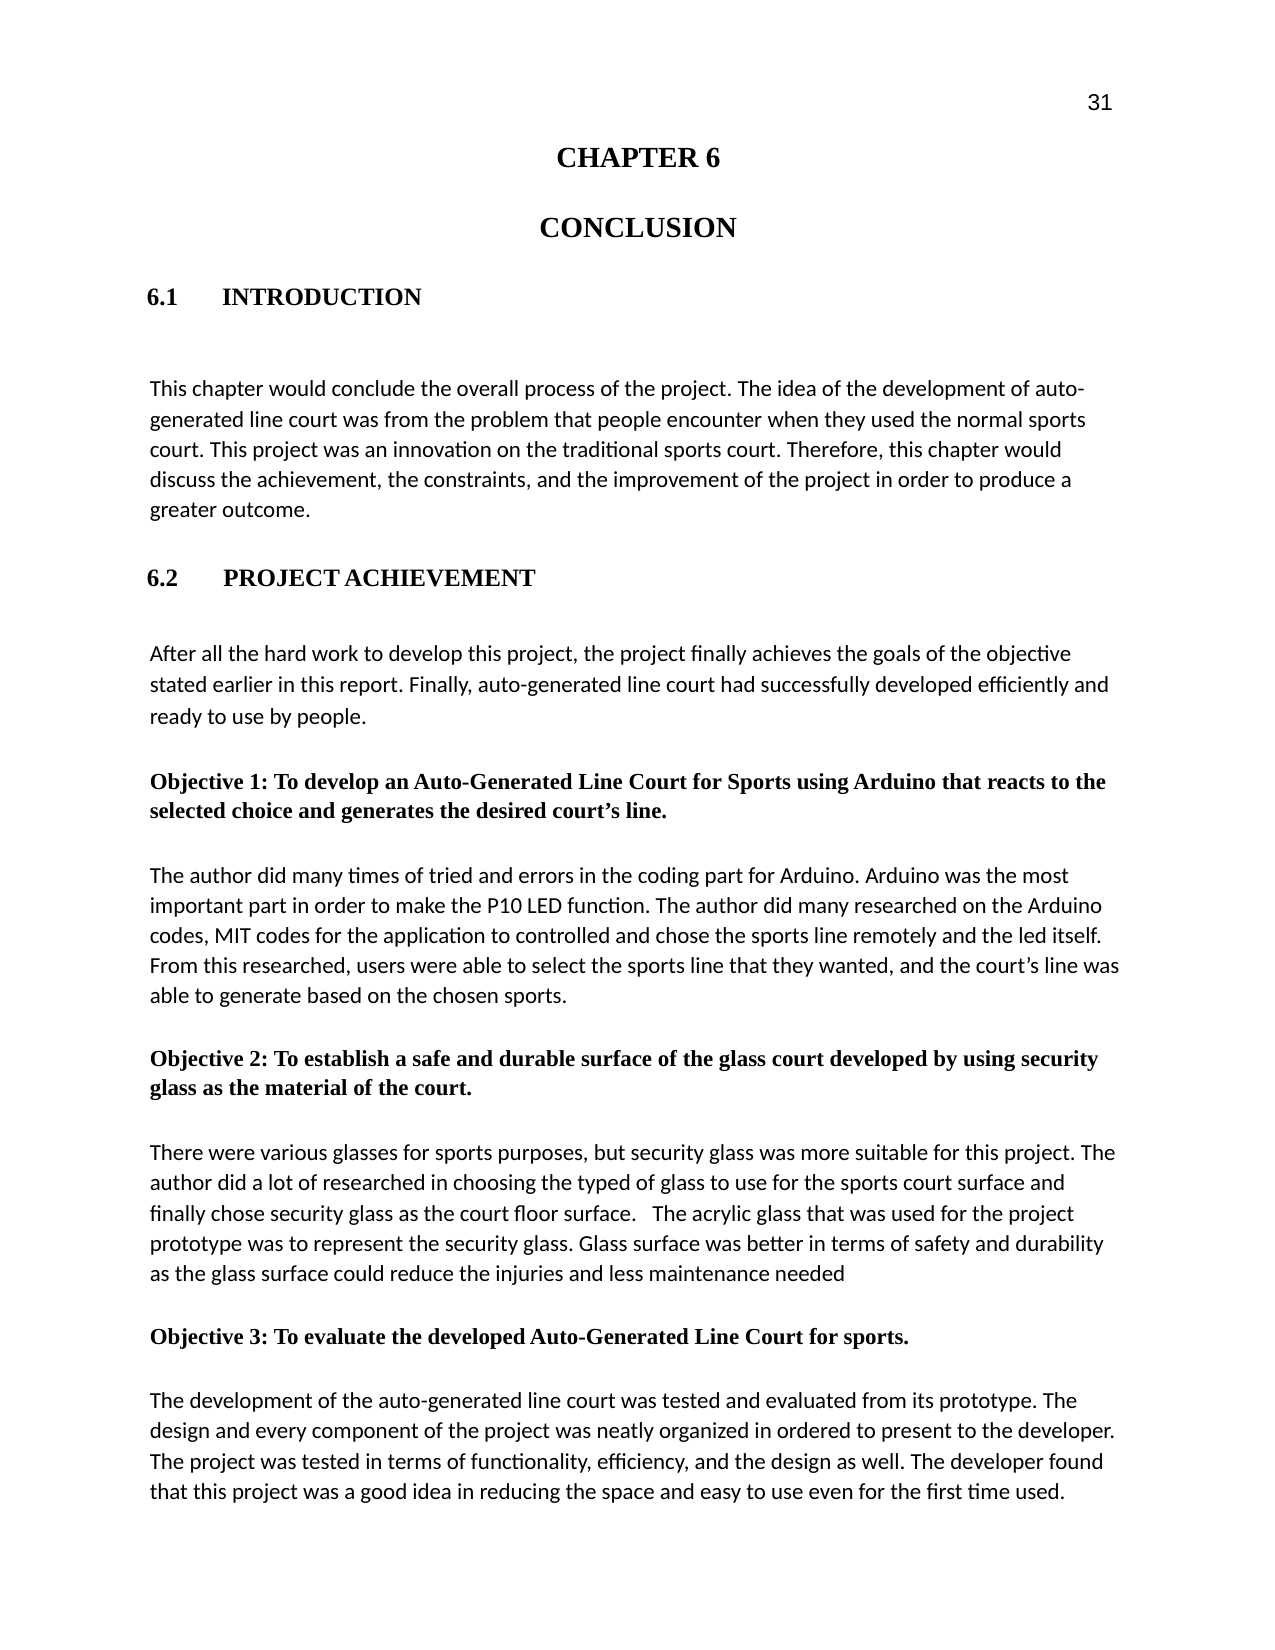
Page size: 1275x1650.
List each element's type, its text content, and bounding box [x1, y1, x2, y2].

subtitle 6.1 INTRODUCTION [25, 282, 1214, 311]
text Objective 1: To develop an Auto-Generated Line Court for Sports using Arduino that reacts to the selected choice and generates the desired court’s line. [149, 768, 1134, 823]
text There were various glasses for sports purposes, but security glass was more suitable for this project. The author did a lot of researched in choosing the typed of glass to use for the sports court surface and finally chose security glass as the court floor surface. The acrylic glass that was used for the project prototype was to represent the security glass. Glass surface was better in terms of safety and durability as the glass surface could reduce the injuries and less maintenance needed [149, 1138, 1126, 1287]
text CHAPTER 6 [145, 140, 1131, 173]
text Objective 2: To establish a safe and durable surface of the glass court developed by using security glass as the material of the court. [149, 1045, 1134, 1101]
text CONCLUSION [145, 211, 1131, 244]
text Objective 3: To evaluate the developed Auto-Generated Line Court for sports. [149, 1323, 1134, 1349]
subtitle 6.2 PROJECT ACHIEVEMENT [25, 563, 1214, 592]
text After all the hard work to develop this project, the project finally achieves the goals of the objective stated earlier in this report. Finally, auto-generated line court had successfully developed efficiently and ready to use by people. [149, 639, 1126, 730]
text This chapter would conclude the overall process of the project. The idea of the development of auto-generated line court was from the problem that people encounter when they used the normal sports court. This project was an innovation on the traditional sports court. Therefore, this chapter would discuss the achievement, the constraints, and the improvement of the project in order to produce a greater outcome. [149, 374, 1126, 523]
text The development of the auto-generated line court was tested and evaluated from its prototype. The design and every component of the project was neatly organized in ordered to present to the developer. The project was tested in terms of functionality, efficiency, and the design as well. The developer found that this project was a good idea in reducing the space and easy to use even for the first time used. [149, 1386, 1126, 1505]
text The author did many times of tried and errors in the coding part for Arduino. Arduino was the most important part in order to make the P10 LED function. The author did many researched on the Arduino codes, MIT codes for the application to controlled and chose the sports line remotely and the led itself. From this researched, users were able to select the sports line that they wanted, and the court’s line was able to generate based on the chosen sports. [149, 861, 1126, 1009]
